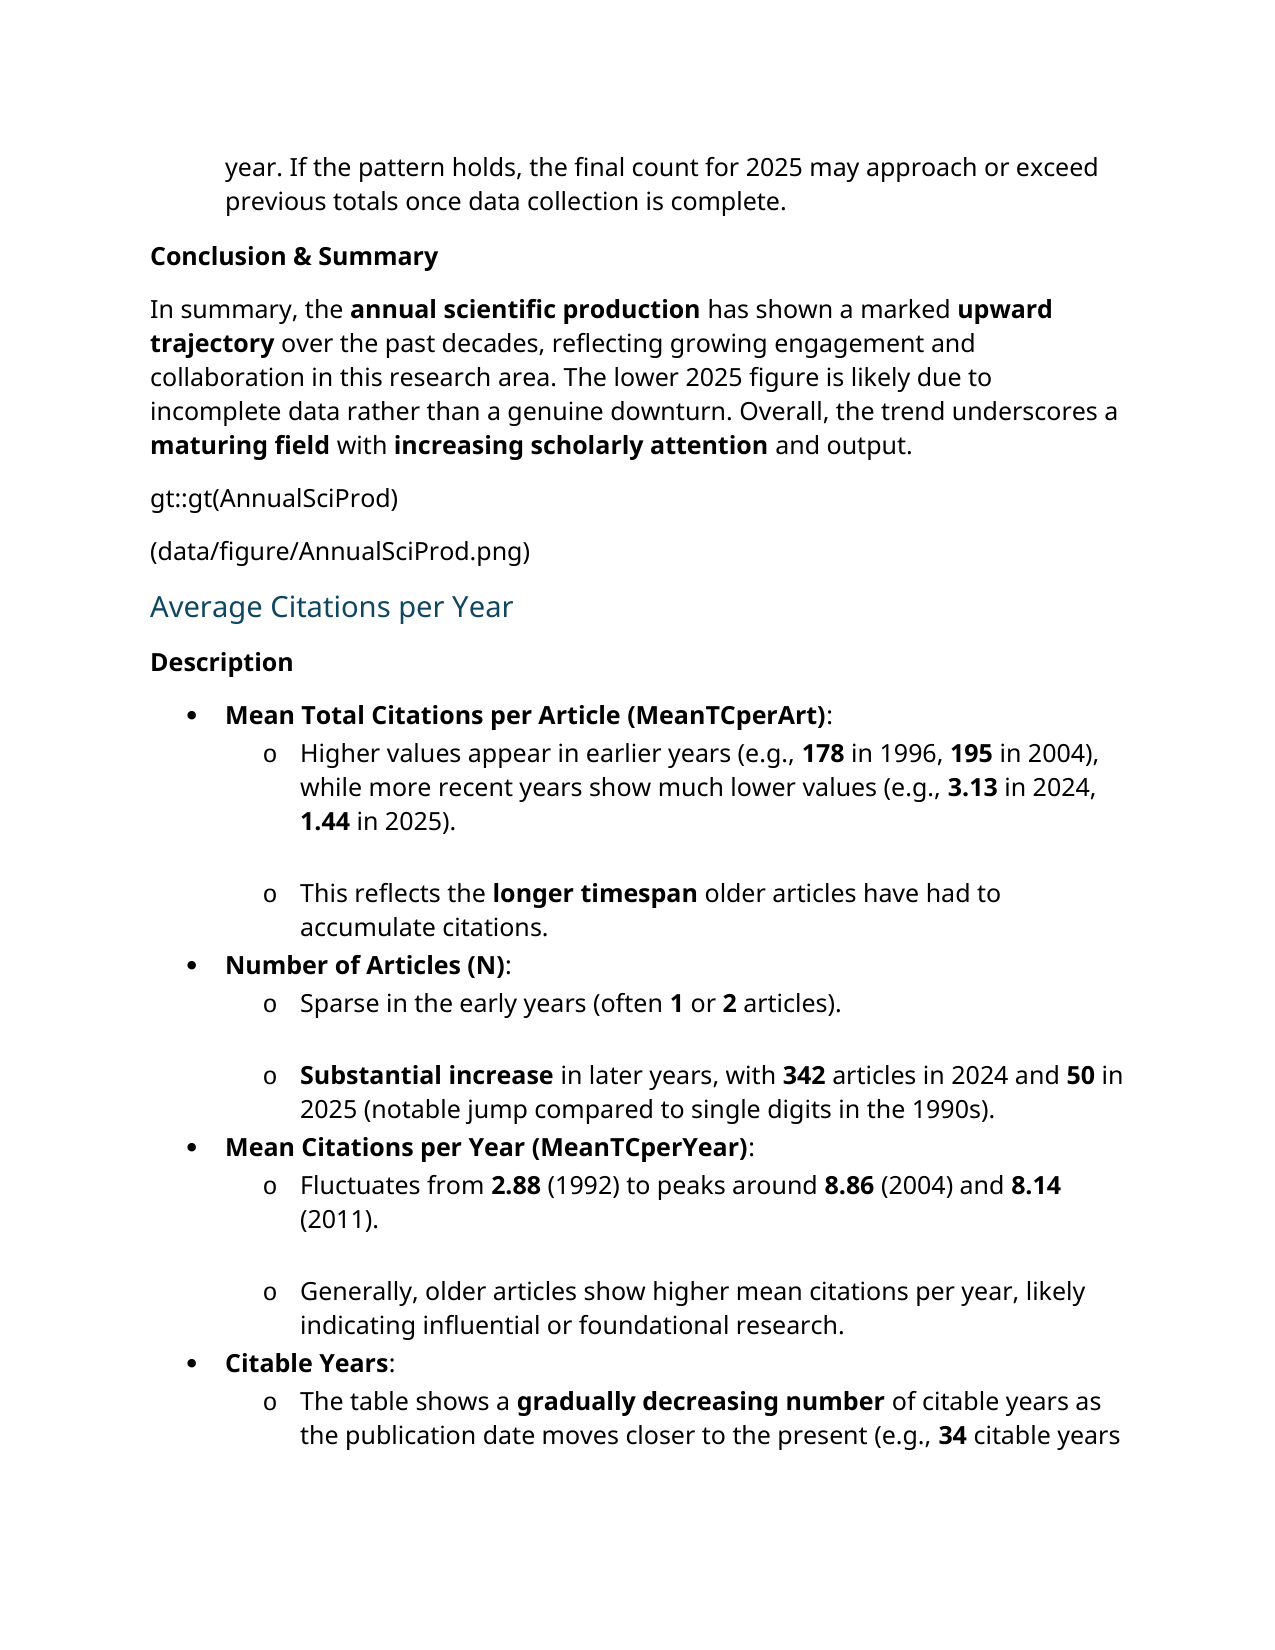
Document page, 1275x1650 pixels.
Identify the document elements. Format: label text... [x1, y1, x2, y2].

list This reflects the longer timespan older articles have had to accumulate citations. [262, 876, 1125, 944]
list Fluctuates from 2.88 (1992) to peaks around 8.86 (2004) and 8.14 (2011). [262, 1168, 1125, 1270]
list Generally, older articles show higher mean citations per year, likely indicating influential or foundational research. [262, 1274, 1125, 1342]
list Mean Citations per Year (MeanTCperYear): [187, 1130, 1125, 1164]
text (data/figure/AnnualSciProd.png) [150, 534, 1125, 568]
list Higher values appear in earlier years (e.g., 178 in 1996, 195 in 2004), while more recent years show much lower values (e.g., 3.13 in 2024, 1.44 in 2025). [262, 736, 1125, 872]
text Description [150, 645, 1125, 679]
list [262, 1384, 1125, 1452]
list Sparse in the early years (often 1 or 2 articles). [262, 986, 1125, 1054]
list Number of Articles (N): [187, 948, 1125, 982]
subtitle Average Citations per Year [150, 586, 1125, 626]
list Substantial increase in later years, with 342 articles in 2024 and 50 in 2025 (notable jump compared to single digits in the 1990s). [262, 1058, 1125, 1126]
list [187, 150, 1125, 218]
text Conclusion & Summary [150, 239, 1125, 273]
list Mean Total Citations per Article (MeanTCperArt): [187, 698, 1125, 732]
text In summary, the annual scientific production has shown a marked upward trajectory over the past decades, reflecting growing engagement and collaboration in this research area. The lower 2025 figure is likely due to incomplete data rather than a genuine downturn. Overall, the trend underscores a maturing field with increasing scholarly attention and output. [150, 292, 1125, 462]
text gt::gt(AnnualSciProd) [150, 481, 1125, 515]
list Citable Years: [187, 1346, 1125, 1380]
